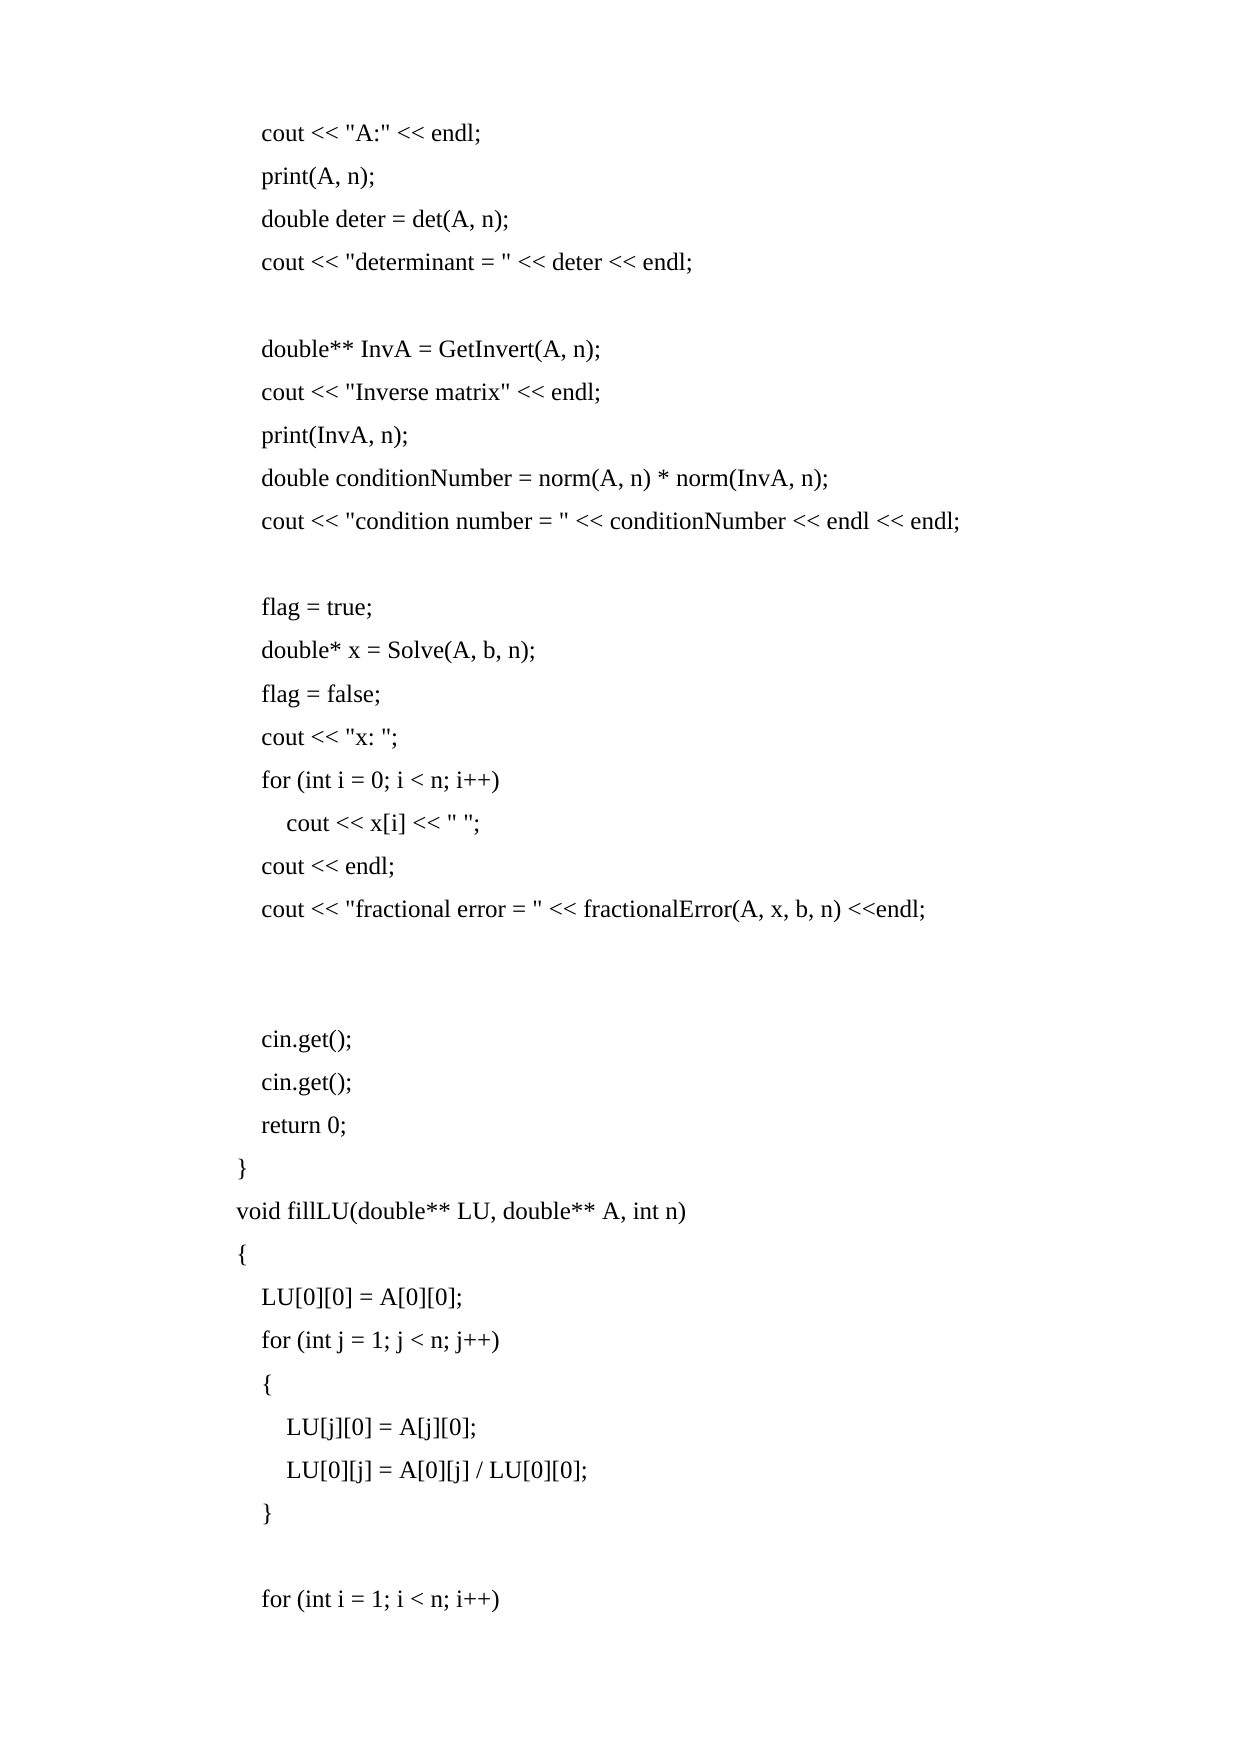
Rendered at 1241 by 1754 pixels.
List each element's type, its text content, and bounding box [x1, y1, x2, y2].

text cout << "x: "; [177, 722, 1152, 751]
text for (int i = 0; i < n; i++) [177, 765, 1152, 794]
text } [177, 1498, 1152, 1527]
text { [177, 1239, 1152, 1268]
text cout << "Inverse matrix" << endl; [177, 377, 1152, 406]
text cout << x[i] << " "; [177, 808, 1152, 837]
text double** InvA = GetInvert(A, n); [177, 334, 1152, 362]
text LU[j][0] = A[j][0]; [177, 1412, 1152, 1441]
text cout << "condition number = " << conditionNumber << endl << endl; [177, 506, 1152, 535]
text double conditionNumber = norm(A, n) * norm(InvA, n); [177, 463, 1152, 492]
text print(InvA, n); [177, 420, 1152, 449]
text flag = true; [177, 592, 1152, 621]
text cin.get(); [177, 1067, 1152, 1096]
text cout << "determinant = " << deter << endl; [177, 247, 1152, 276]
text } [177, 1153, 1152, 1182]
text print(A, n); [177, 161, 1152, 190]
text flag = false; [177, 679, 1152, 707]
text double* x = Solve(A, b, n); [177, 636, 1152, 664]
text LU[0][0] = A[0][0]; [177, 1282, 1152, 1311]
text for (int i = 1; i < n; i++) [177, 1584, 1152, 1613]
text cin.get(); [177, 1024, 1152, 1052]
text for (int j = 1; j < n; j++) [177, 1326, 1152, 1354]
text return 0; [177, 1110, 1152, 1139]
text LU[0][j] = A[0][j] / LU[0][0]; [177, 1455, 1152, 1484]
text double deter = det(A, n); [177, 204, 1152, 233]
text cout << endl; [177, 851, 1152, 880]
text cout << "fractional error = " << fractionalError(A, x, b, n) <<endl; [177, 894, 1152, 923]
text { [177, 1369, 1152, 1397]
text cout << "A:" << endl; [177, 118, 1152, 147]
text void fillLU(double** LU, double** A, int n) [177, 1196, 1152, 1225]
